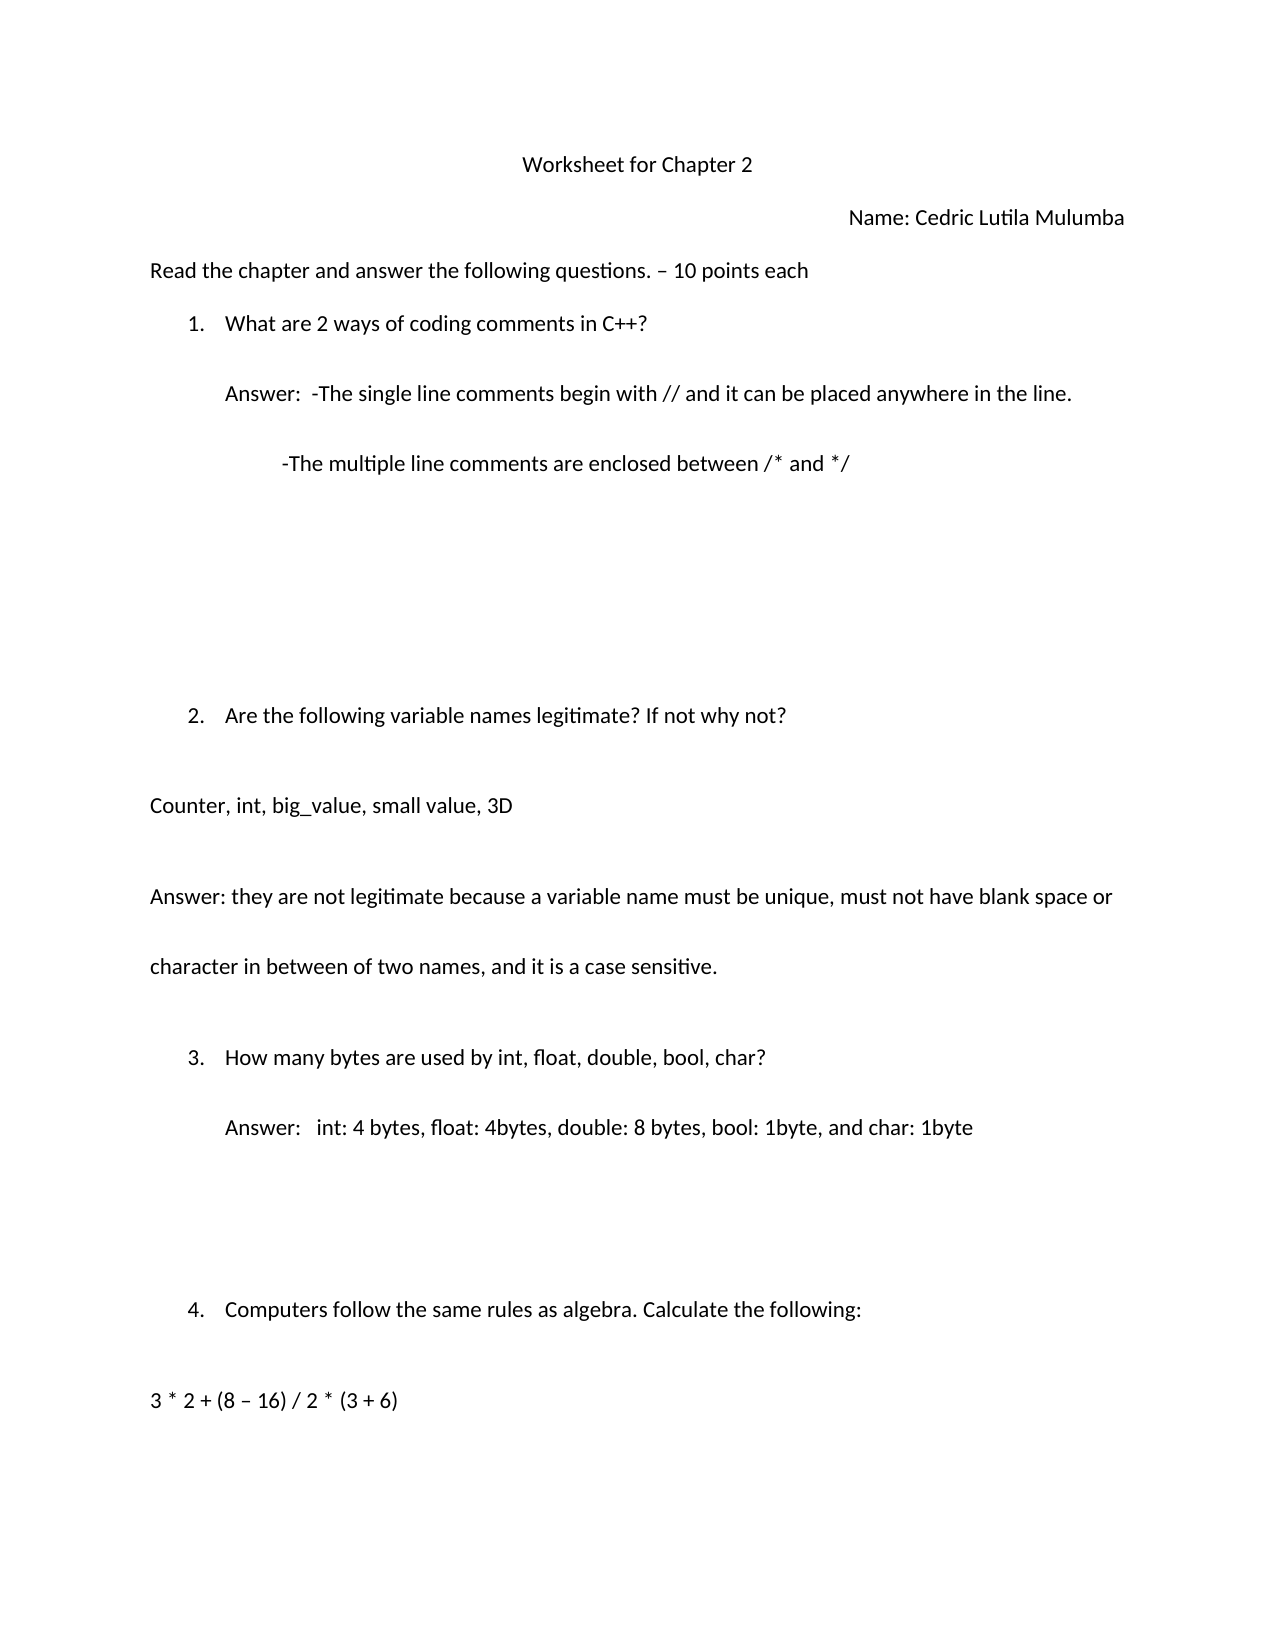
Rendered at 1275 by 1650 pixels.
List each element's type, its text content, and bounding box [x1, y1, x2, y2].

text Counter, int, big_value, small value, 3D [150, 792, 1125, 819]
list Computers follow the same rules as algebra. Calculate the following: [187, 1295, 1125, 1323]
text Read the chapter and answer the following questions. – 10 points each [150, 256, 1125, 284]
list Answer: -The single line comments begin with // and it can be placed anywhere in the line. [225, 379, 1125, 407]
text 3 * 2 + (8 – 16) / 2 * (3 + 6) [150, 1386, 1125, 1414]
list How many bytes are used by int, float, double, bool, char? [187, 1043, 1125, 1071]
text Answer: they are not legitimate because a variable name must be unique, must not have blank space or character in between of two names, and it is a case sensitive. [150, 882, 1125, 980]
list What are 2 ways of coding comments in C++? [187, 309, 1125, 337]
list -The multiple line comments are enclosed between /* and */ [225, 449, 1125, 477]
list Are the following variable names legitimate? If not why not? [187, 701, 1125, 729]
text Name: Cedric Lutila Mulumba [150, 203, 1125, 231]
list Answer: int: 4 bytes, float: 4bytes, double: 8 bytes, bool: 1byte, and char: 1byte [225, 1113, 1125, 1141]
text Worksheet for Chapter 2 [150, 150, 1125, 178]
